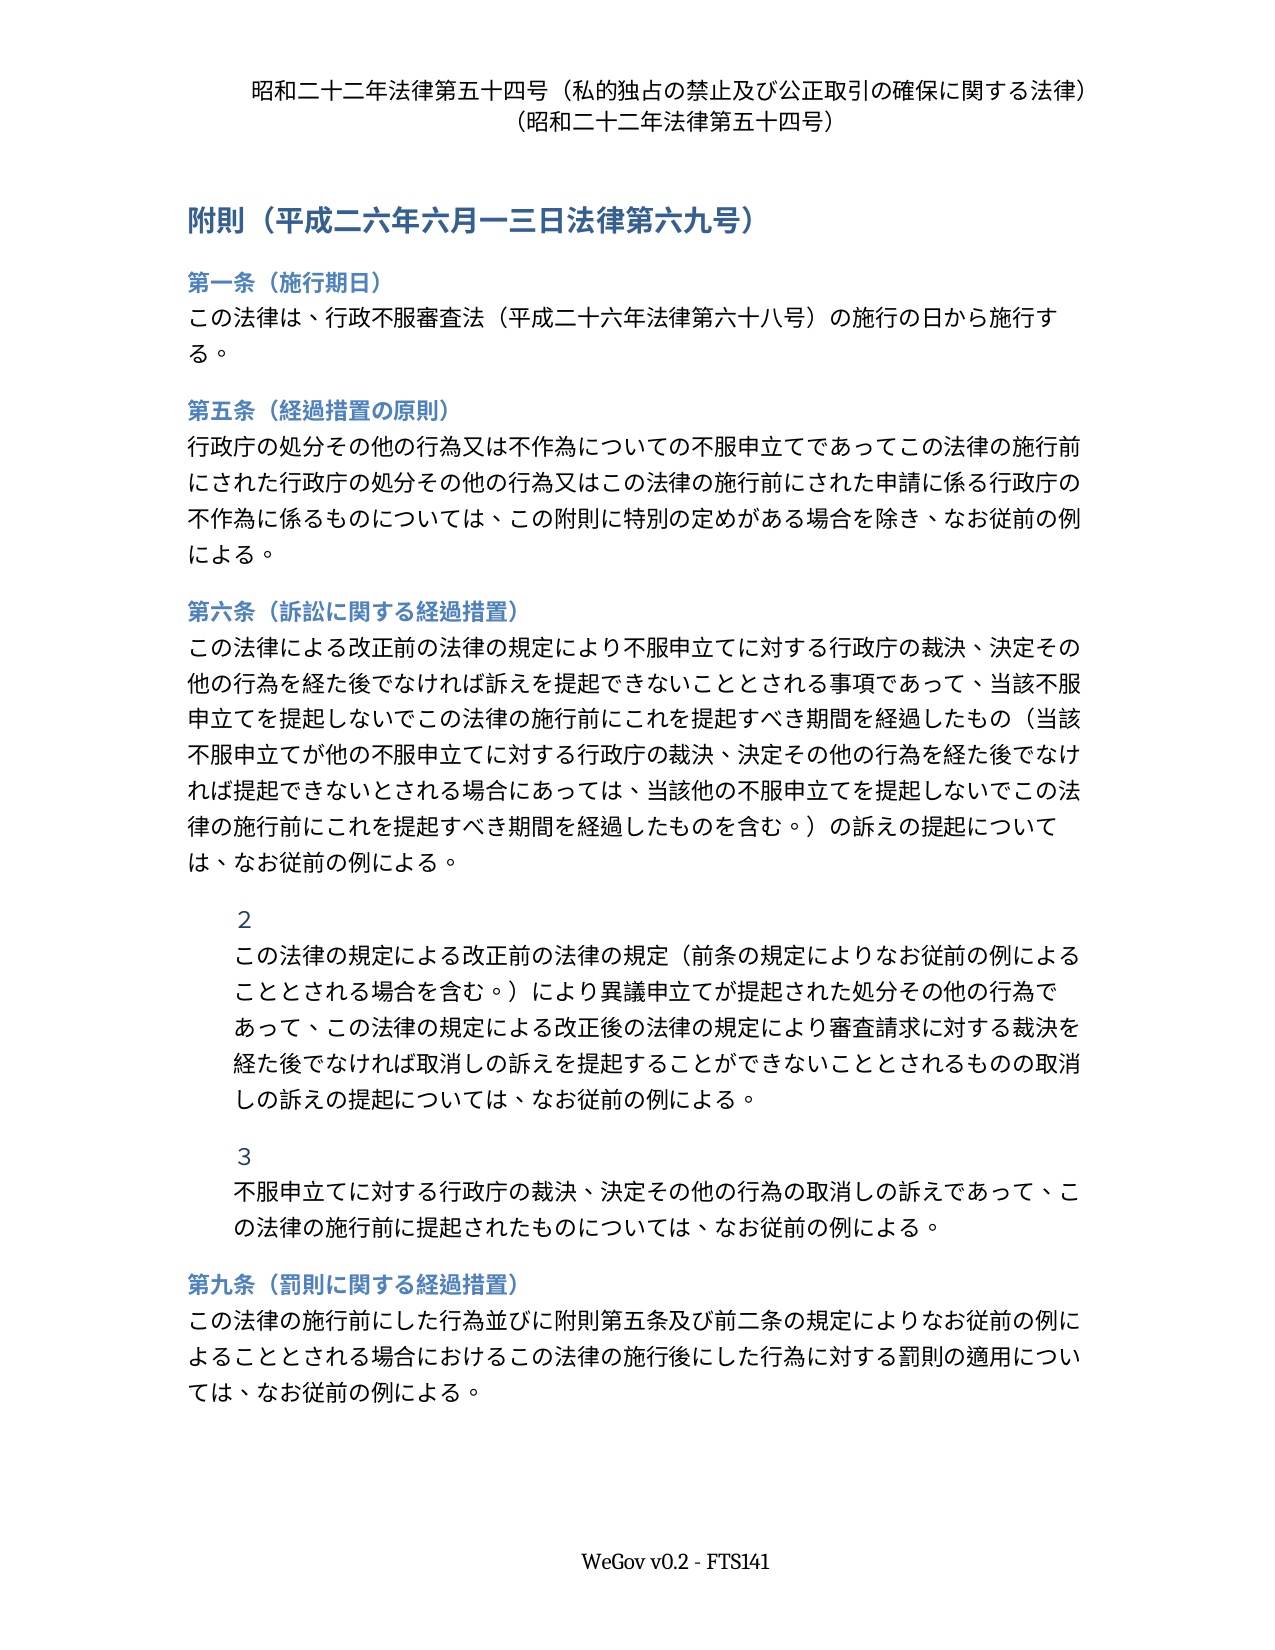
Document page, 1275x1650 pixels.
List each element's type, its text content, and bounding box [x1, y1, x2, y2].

subtitle ３ [233, 1140, 1087, 1172]
subtitle 第六条（訴訟に関する経過措置） [187, 596, 1087, 627]
subtitle 第九条（罰則に関する経過措置） [187, 1269, 1087, 1300]
text この法律による改正前の法律の規定により不服申立てに対する行政庁の裁決、決定その他の行為を経た後でなければ訴えを提起できないこととされる事項であって、当該不服申立てを提起しないでこの法律の施行前にこれを提起すべき期間を経過したもの（当該不服申立てが他の不服申立てに対する行政庁の裁決、決定その他の行為を経た後でなければ提起できないとされる場合にあっては、当該他の不服申立てを提起しないでこの法律の施行前にこれを提起すべき期間を経過したものを含む。）の訴えの提起については、なお従前の例による。 [187, 632, 1087, 878]
subtitle ２ [233, 904, 1087, 935]
text 行政庁の処分その他の行為又は不作為についての不服申立てであってこの法律の施行前にされた行政庁の処分その他の行為又はこの法律の施行前にされた申請に係る行政庁の不作為に係るものについては、この附則に特別の定めがある場合を除き、なお従前の例による。 [187, 431, 1087, 570]
subtitle 附則（平成二六年六月一三日法律第六九号） [187, 200, 1087, 240]
text この法律の規定による改正前の法律の規定（前条の規定によりなお従前の例によることとされる場合を含む。）により異議申立てが提起された処分その他の行為であって、この法律の規定による改正後の法律の規定により審査請求に対する裁決を経た後でなければ取消しの訴えを提起することができないこととされるものの取消しの訴えの提起については、なお従前の例による。 [233, 940, 1087, 1115]
text 不服申立てに対する行政庁の裁決、決定その他の行為の取消しの訴えであって、この法律の施行前に提起されたものについては、なお従前の例による。 [233, 1176, 1087, 1243]
text この法律は、行政不服審査法（平成二十六年法律第六十八号）の施行の日から施行する。 [187, 302, 1087, 369]
subtitle 第五条（経過措置の原則） [187, 395, 1087, 426]
subtitle 第一条（施行期日） [187, 266, 1087, 298]
text この法律の施行前にした行為並びに附則第五条及び前二条の規定によりなお従前の例によることとされる場合におけるこの法律の施行後にした行為に対する罰則の適用については、なお従前の例による。 [187, 1305, 1087, 1408]
